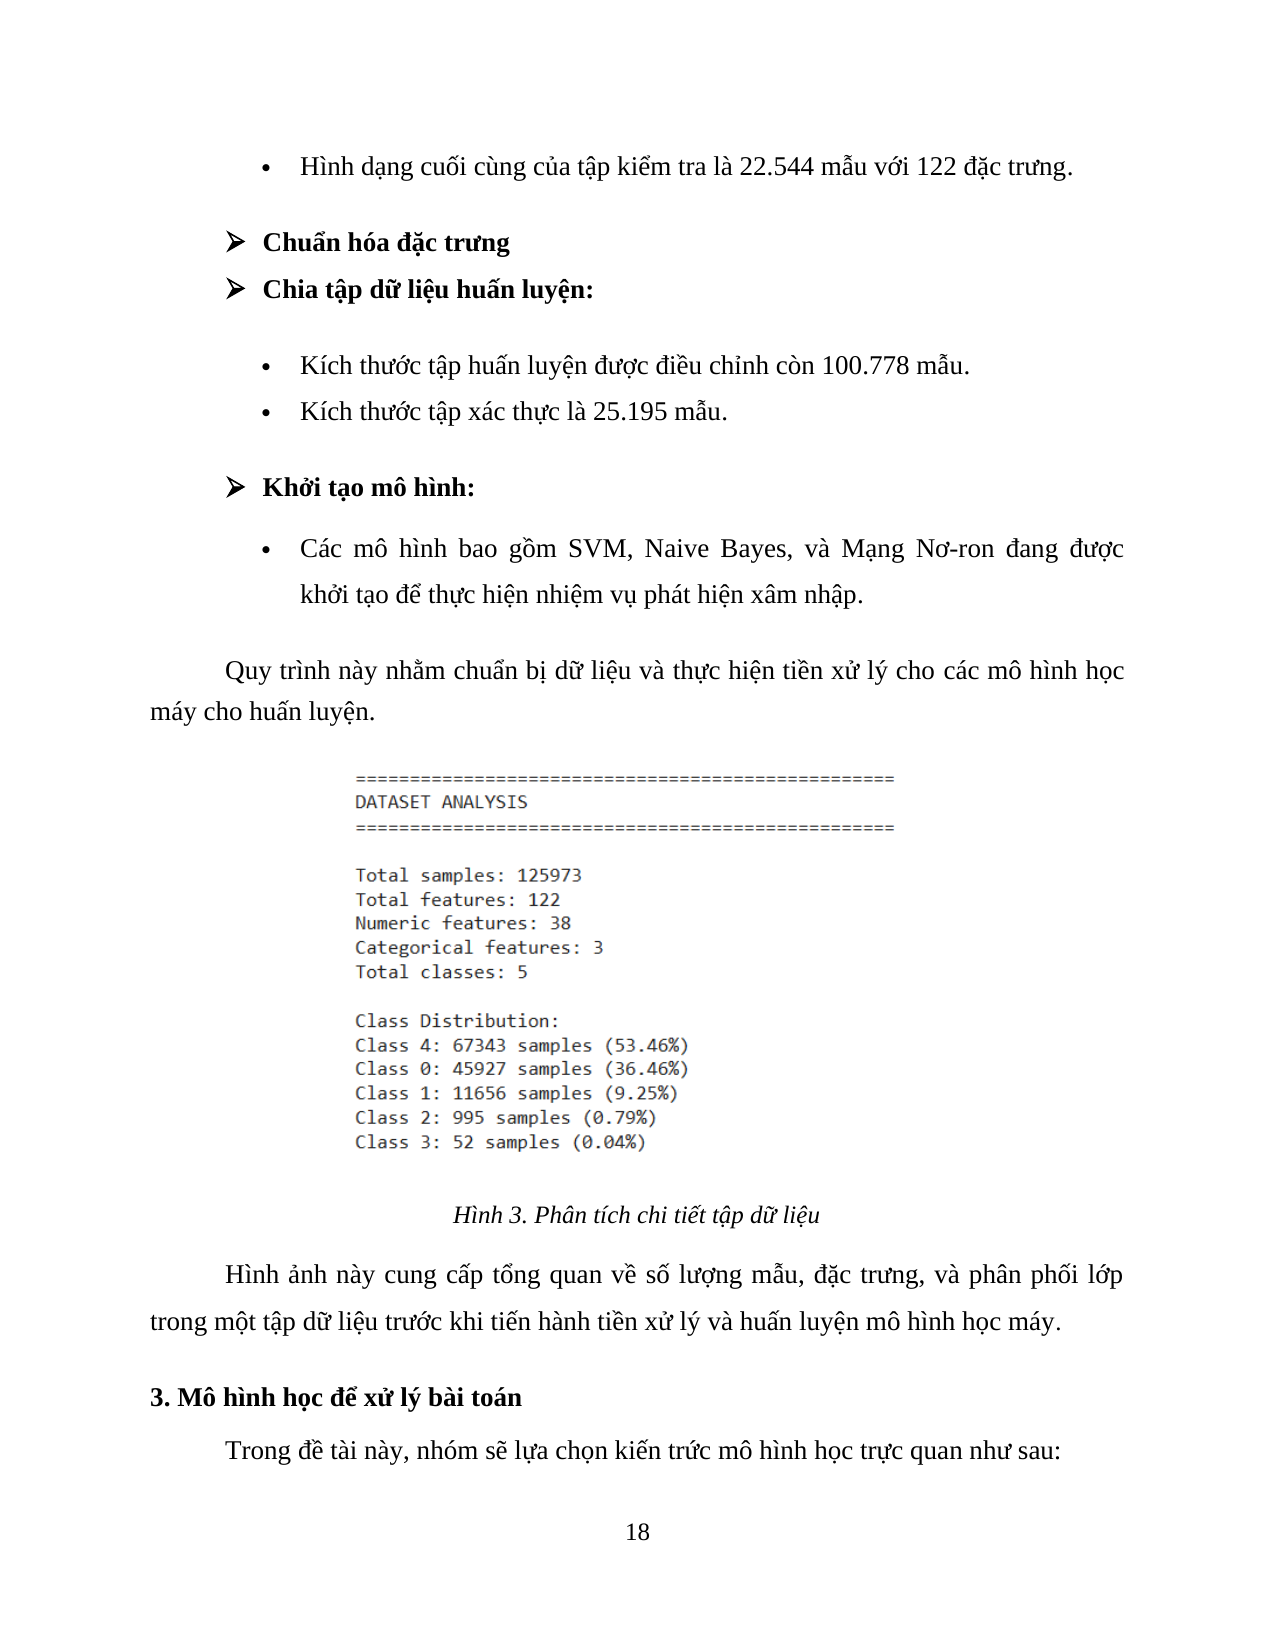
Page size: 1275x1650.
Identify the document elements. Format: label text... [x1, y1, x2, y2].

list Chuẩn hóa đặc trưng [225, 226, 1125, 257]
list Các mô hình bao gồm SVM, Naive Bayes, và Mạng Nơ-ron đang được khởi tạo để thực hiện nhiệm vụ phát hiện xâm nhập. [262, 532, 1125, 609]
text Hình ảnh này cung cấp tổng quan về số lượng mẫu, đặc trưng, và phân phối lớp trong một tập dữ liệu trước khi tiến hành tiền xử lý và huấn luyện mô hình học máy. [150, 1258, 1125, 1336]
list Chia tập dữ liệu huấn luyện: [225, 273, 1125, 304]
text Trong đề tài này, nhóm sẽ lựa chọn kiến trức mô hình học trực quan như sau: [150, 1434, 1125, 1465]
picture [346, 764, 929, 1167]
list Kích thước tập xác thực là 25.195 mẫu. [262, 395, 1125, 427]
text Quy trình này nhằm chuẩn bị dữ liệu và thực hiện tiền xử lý cho các mô hình học máy cho huấn luyện. [150, 654, 1125, 726]
list Hình dạng cuối cùng của tập kiểm tra là 22.544 mẫu với 122 đặc trưng. [262, 150, 1125, 181]
list Kích thước tập huấn luyện được điều chỉnh còn 100.778 mẫu. [262, 349, 1125, 380]
list Khởi tạo mô hình: [225, 471, 1125, 502]
text Hình 3. Phân tích chi tiết tập dữ liệu [150, 1201, 1125, 1229]
subtitle 3. Mô hình học để xử lý bài toán [150, 1381, 1125, 1412]
